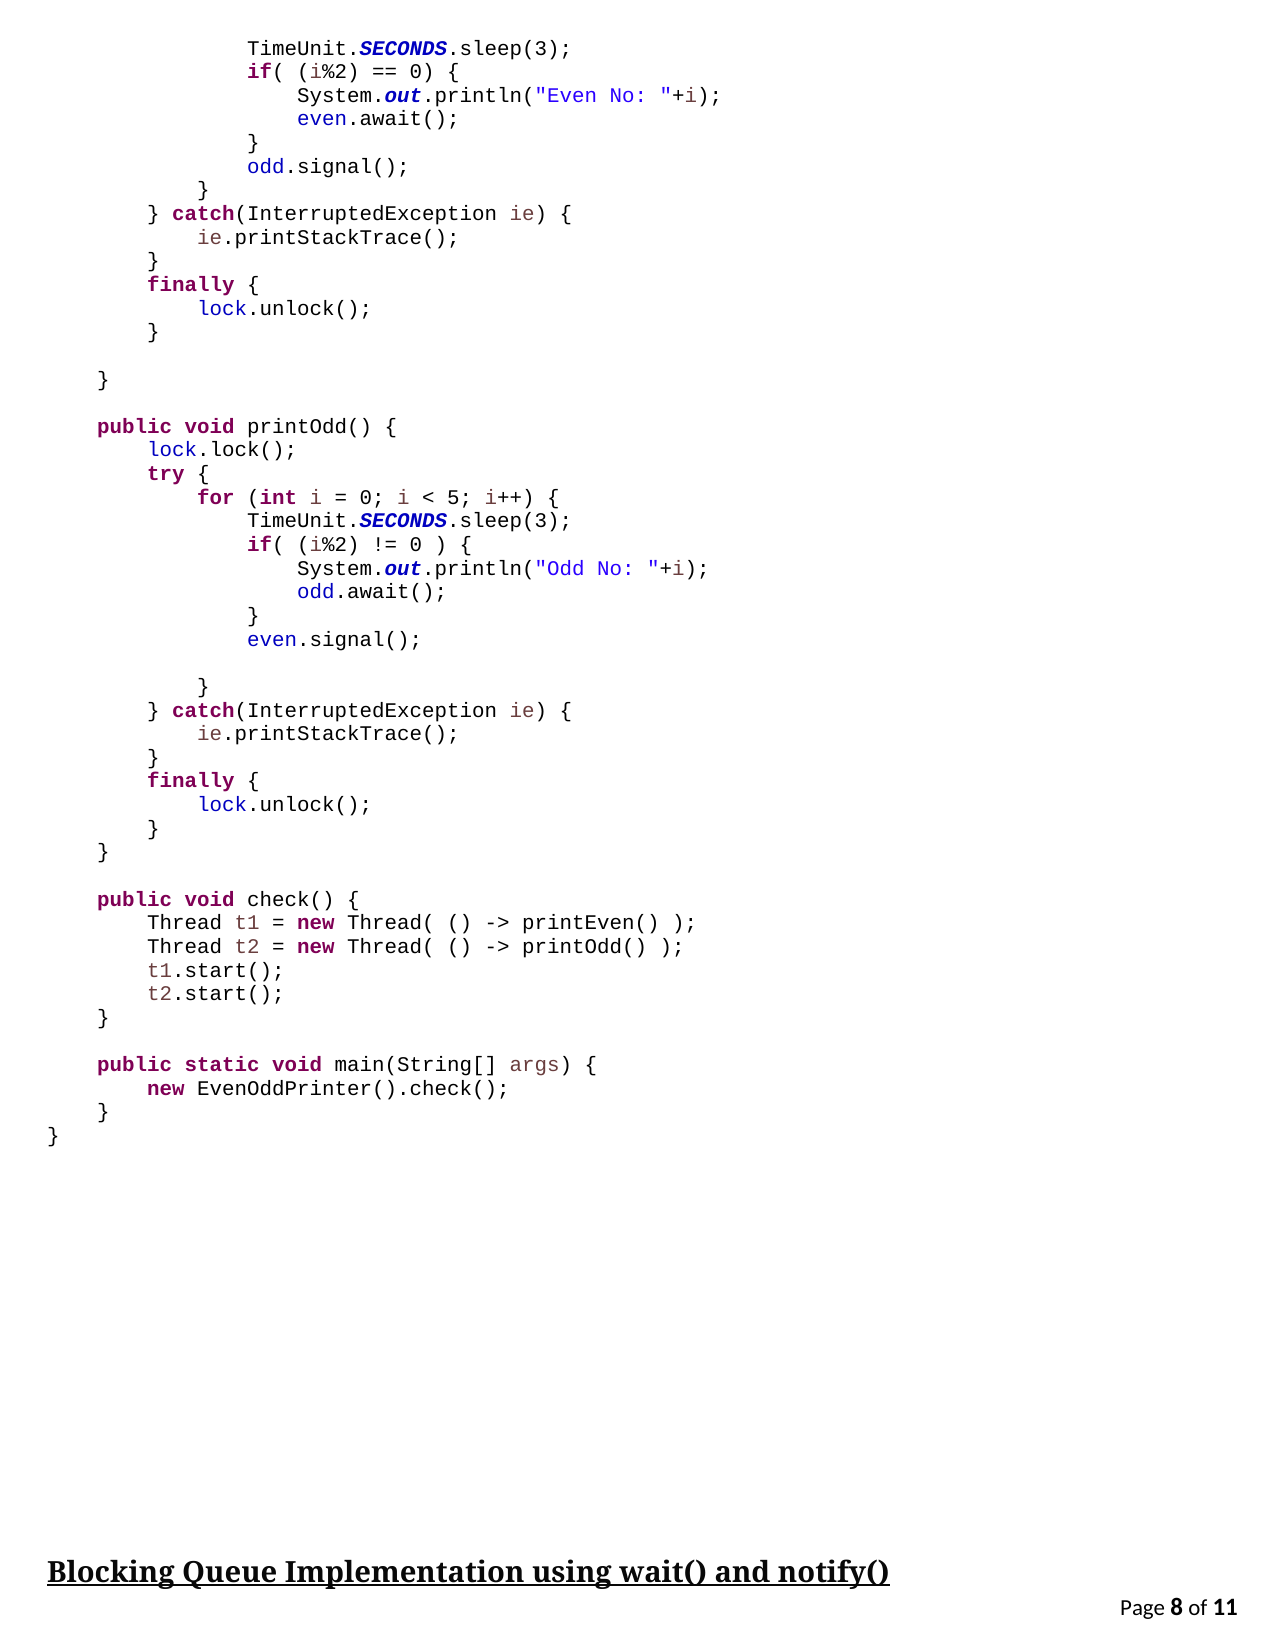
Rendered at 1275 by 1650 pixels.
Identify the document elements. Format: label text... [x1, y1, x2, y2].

text Blocking Queue Implementation using wait() and notify() [47, 1551, 1237, 1591]
